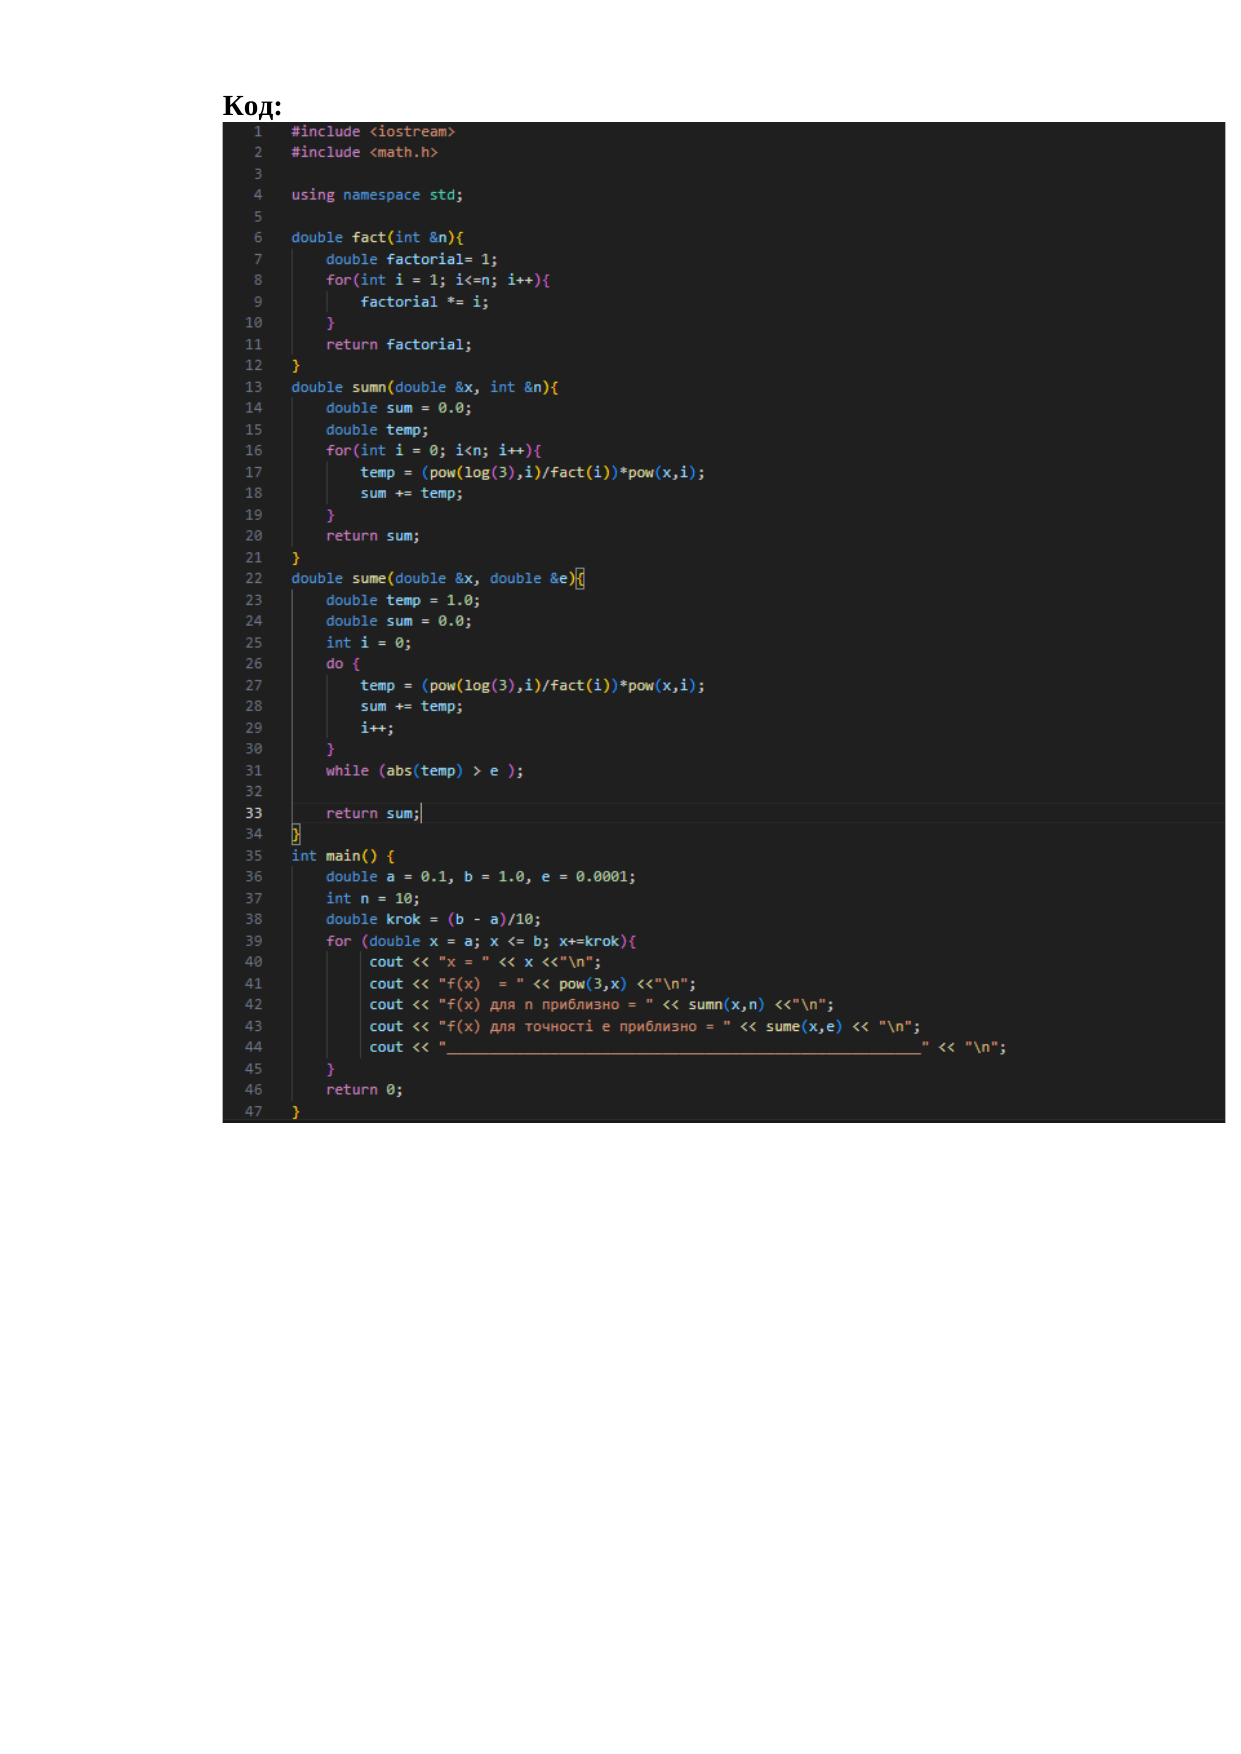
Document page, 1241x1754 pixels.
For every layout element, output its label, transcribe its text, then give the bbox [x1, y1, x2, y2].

text Код: [223, 88, 1152, 122]
picture [222, 122, 1226, 1123]
